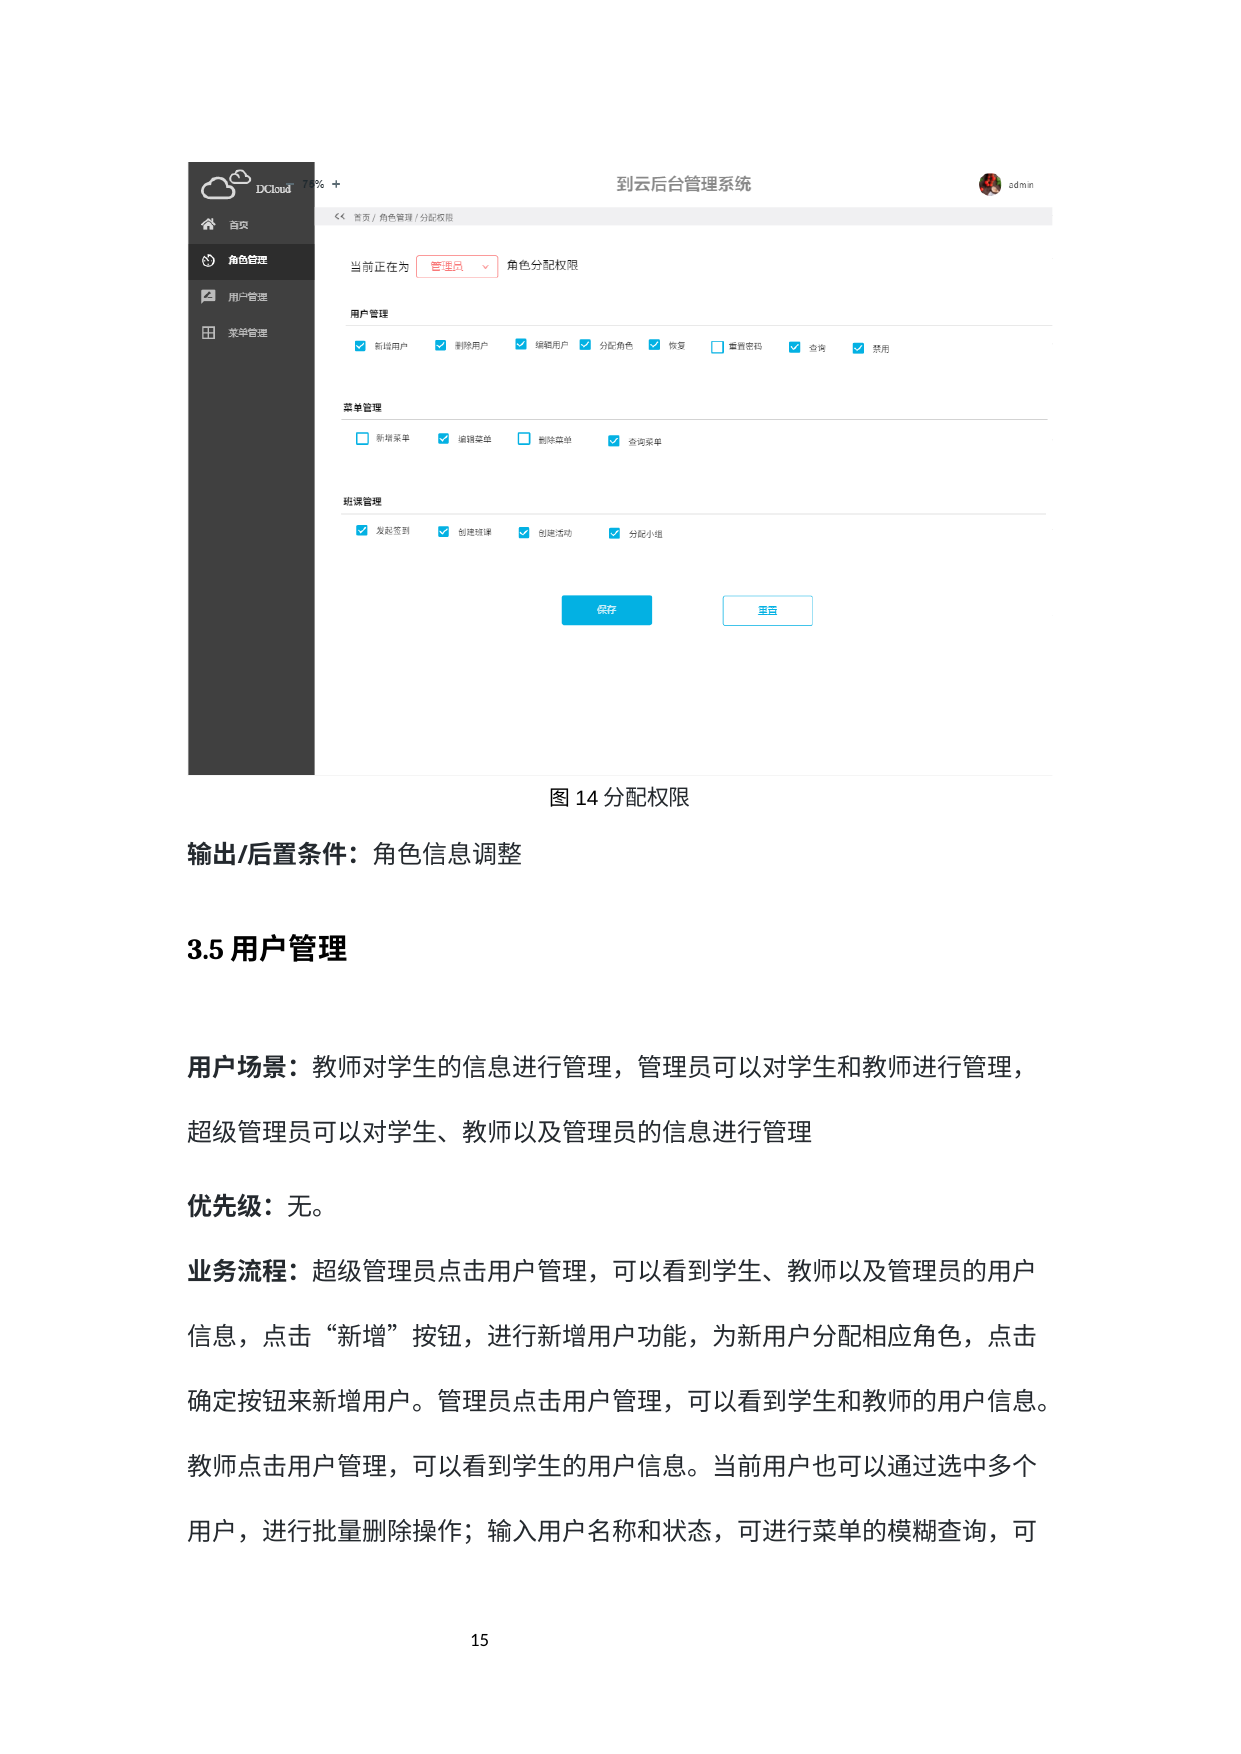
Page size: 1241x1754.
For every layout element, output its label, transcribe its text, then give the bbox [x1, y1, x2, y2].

picture [187, 162, 1053, 776]
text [187, 1417, 1053, 1562]
text 用户场景：教师对学生的信息进行管理，管理员可以对学生和教师进行管理，超级管理员可以对学生、教师以及管理员的信息进行管理 [187, 1033, 1053, 1163]
text 图 14 分配权限 [187, 779, 1053, 812]
text 输出/后置条件：角色信息调整 [187, 820, 1053, 885]
text 优先级：无。 [187, 1172, 1053, 1237]
subtitle 3.5 用户管理 [187, 914, 1053, 979]
